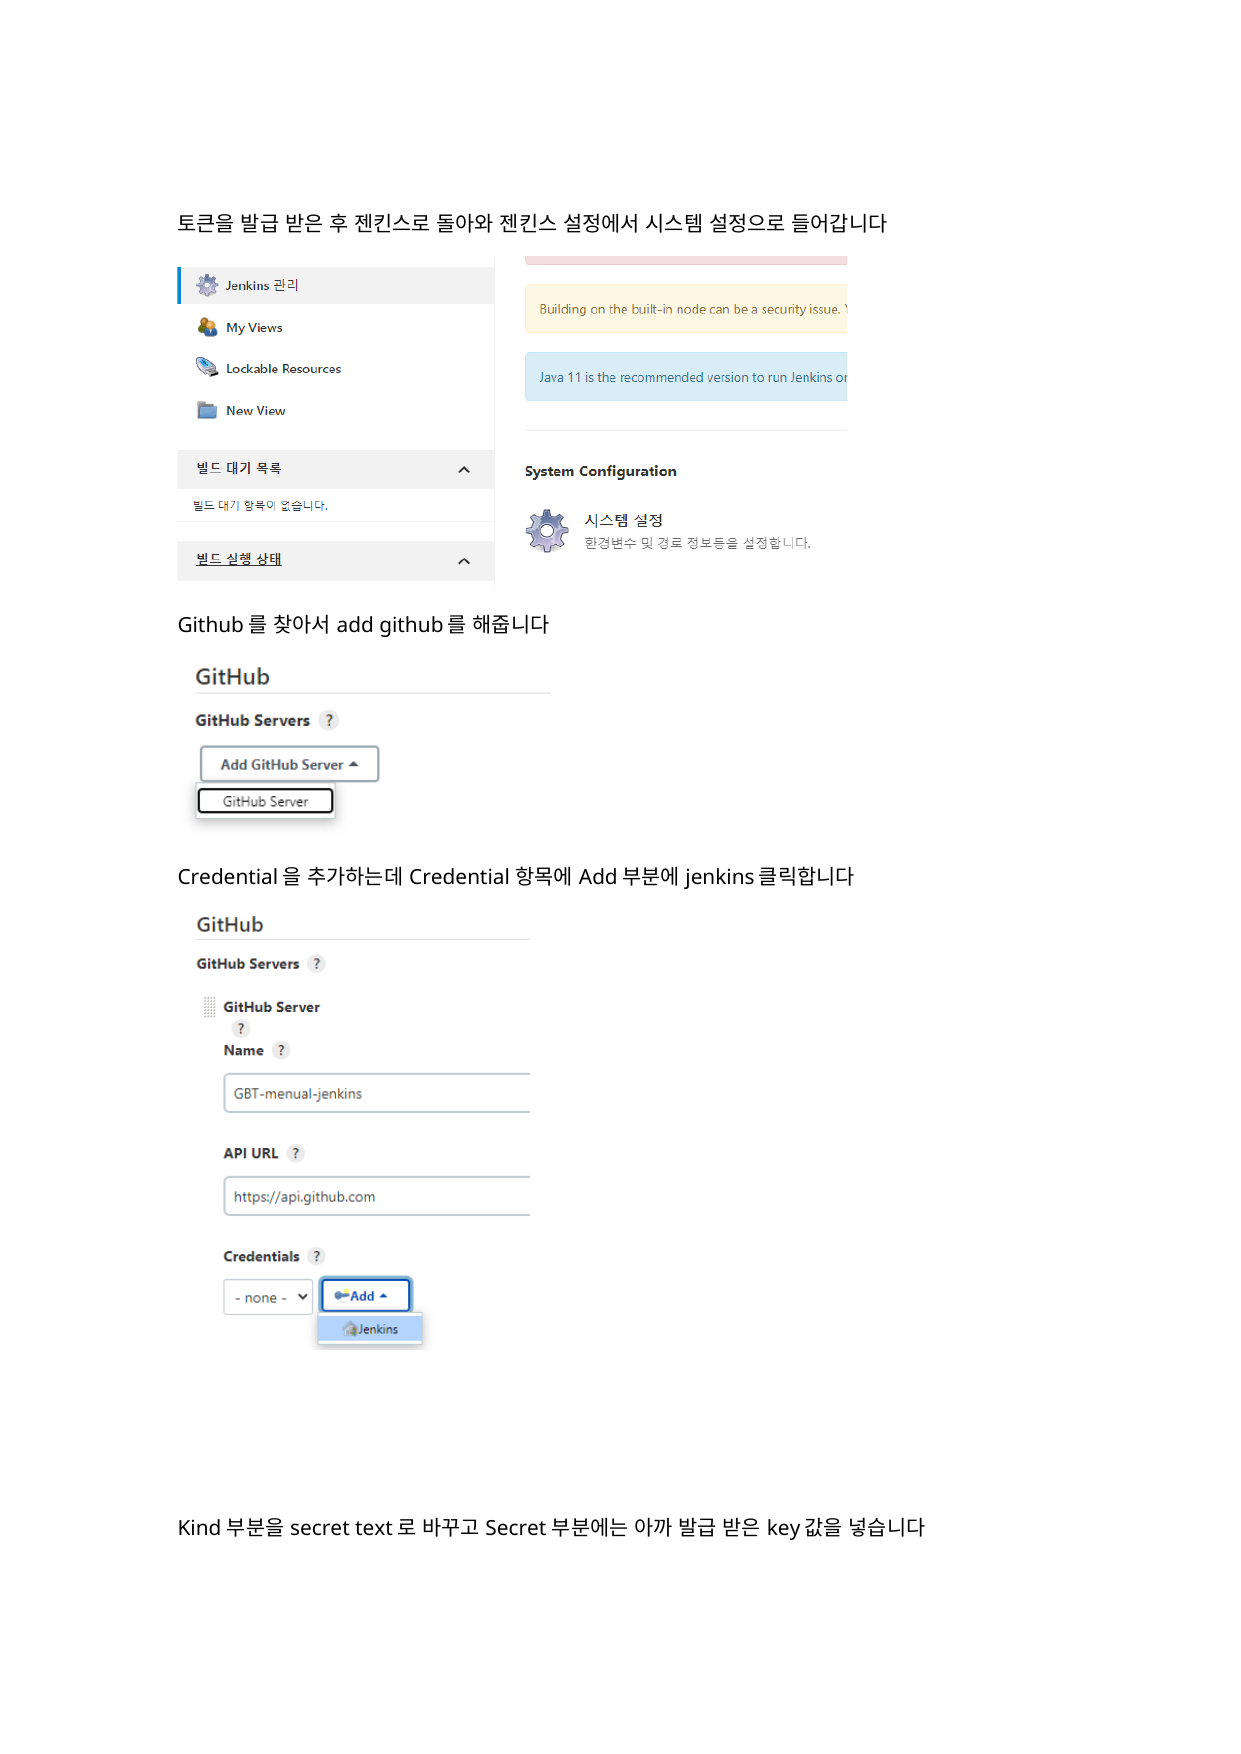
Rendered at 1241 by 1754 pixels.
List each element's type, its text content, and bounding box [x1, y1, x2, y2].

text 토큰을 발급 받은 후 젠킨스로 돌아와 젠킨스 설정에서 시스템 설정으로 들어갑니다 [177, 207, 1063, 237]
text Kind 부분을 secret text로 바꾸고 Secret 부분에는 아까 발급 받은 key값을 넣습니다 [177, 1511, 1063, 1541]
text Github를 찾아서 add github를 해줍니다 [177, 608, 1063, 638]
picture [177, 657, 551, 841]
text Credential을 추가하는데 Credential 항목에 Add부분에 jenkins클릭합니다 [177, 860, 1063, 890]
picture [177, 909, 531, 1350]
picture [177, 256, 848, 589]
